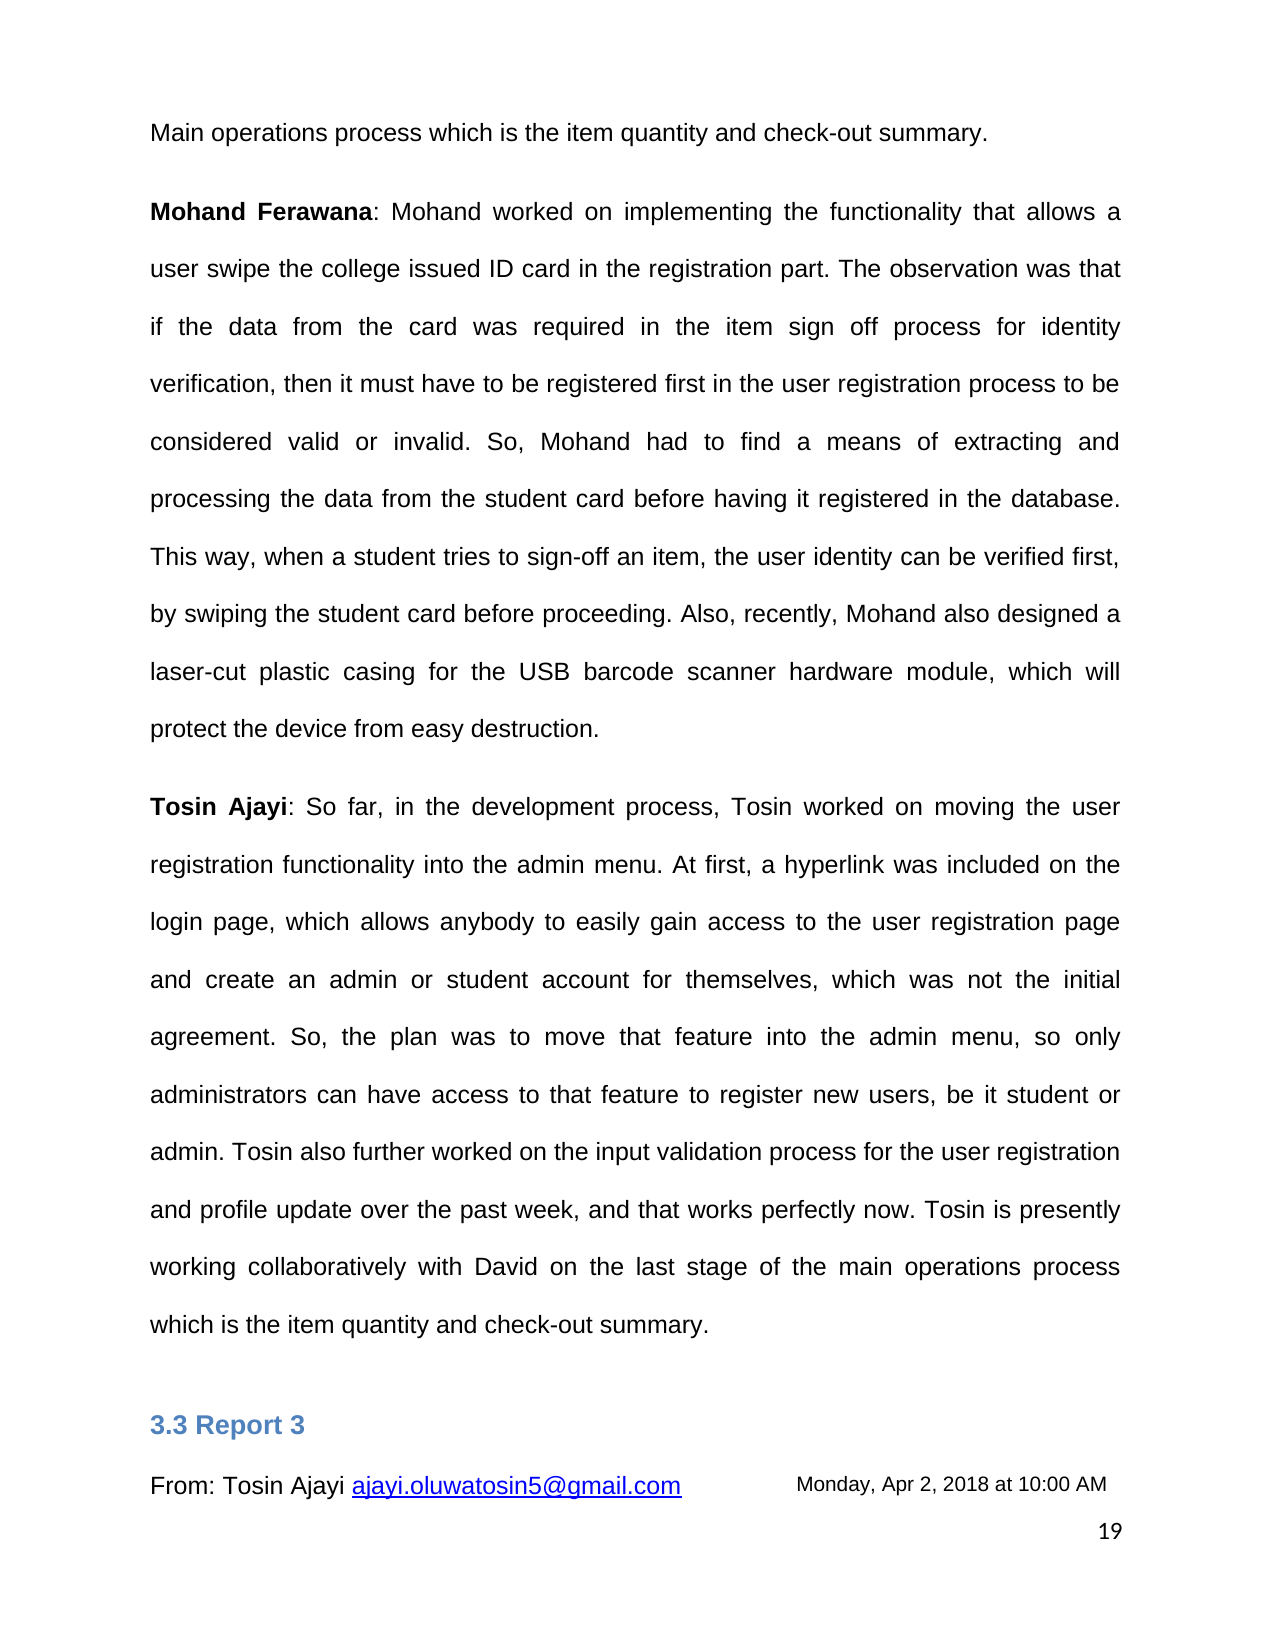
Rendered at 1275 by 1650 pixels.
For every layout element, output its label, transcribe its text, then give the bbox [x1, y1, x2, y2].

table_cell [150, 118, 1122, 1388]
subtitle 3.3 Report 3 [150, 1409, 1122, 1440]
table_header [796, 1471, 1122, 1500]
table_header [150, 1471, 796, 1500]
